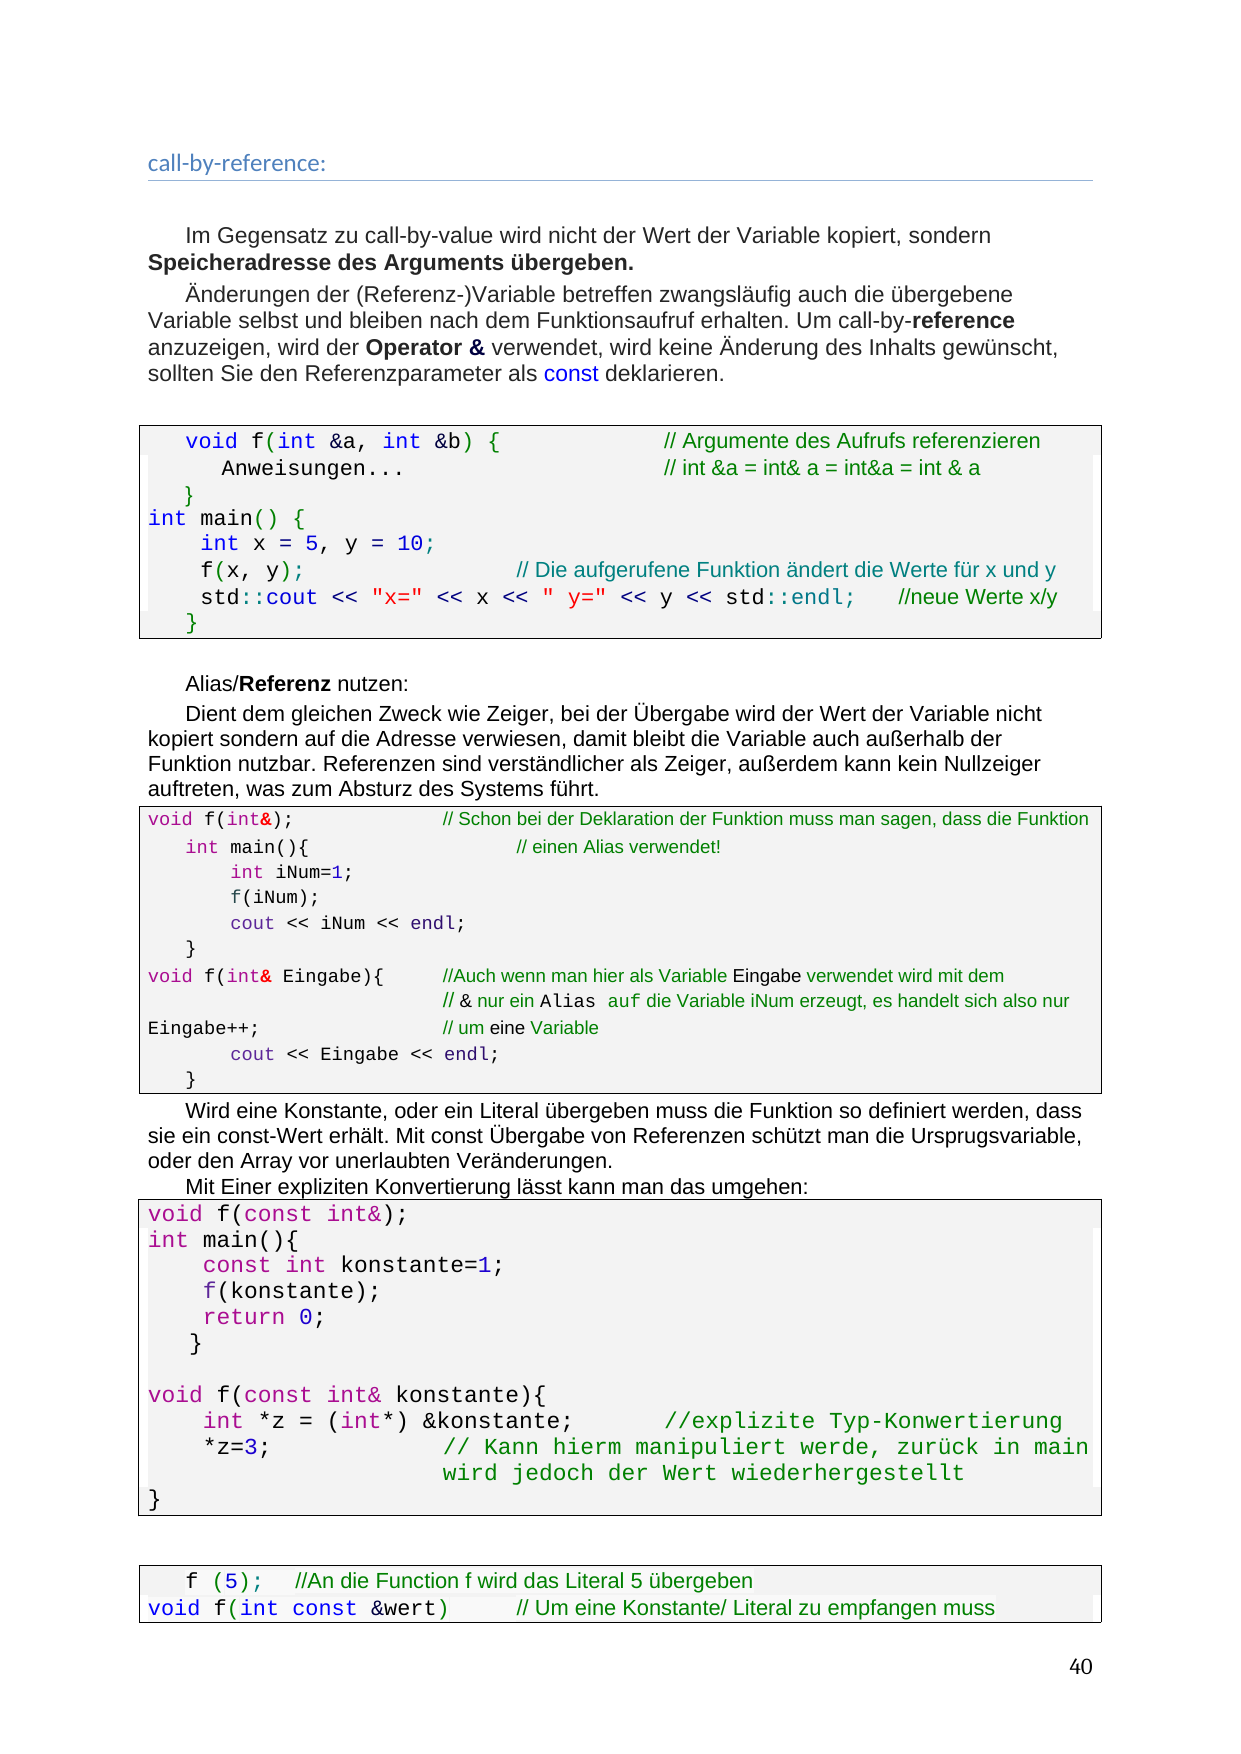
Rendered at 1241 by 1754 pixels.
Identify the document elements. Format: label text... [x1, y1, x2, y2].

text } [140, 937, 1101, 960]
text Dient dem gleichen Zweck wie Zeiger, bei der Übergabe wird der Wert der Variable nicht kopiert sondern auf die Adresse verwiesen, damit bleibt die Variable auch außerhalb der Funktion nutzbar. Referenzen sind verständlicher als Zeiger, außerdem kann kein Nullzeiger auftreten, was zum Absturz des Systems führt. [148, 701, 1093, 801]
text Im Gegensatz zu call-by-value wird nicht der Wert der Variable kopiert, sondern Speicheradresse des Arguments übergeben. [148, 222, 1093, 275]
text void f(int& Eingabe){ //Auch wenn man hier als Variable Eingabe verwendet wird mit dem // & nur ein Alias auf die Variable iNum erzeugt, es handelt sich also nur [140, 962, 1101, 1013]
text } int main() { int x = 5, y = 10; f(x, y); // Die aufgerufene Funktion ändert die Werte für x und y std::cout << "x=" << x << " y=" << y << std::endl; //neue Werte x/y [148, 482, 1093, 608]
text void f(int const &wert) // Um eine Konstante/ Literal zu empfangen muss [516, 1595, 1093, 1622]
text cout << iNum << endl; [140, 911, 1101, 935]
text f(iNum); [140, 886, 1101, 909]
text *z=3; // Kann hierm manipuliert werde, zurück in main [148, 1435, 1093, 1461]
text void f(int&); // Schon bei der Deklaration der Funktion muss man sagen, dass die Funktion [140, 807, 1101, 831]
text Wird eine Konstante, oder ein Literal übergeben muss die Funktion so definiert werden, dass sie ein const-Wert erhält. Mit const Übergabe von Referenzen schützt man die Ursprugsvariable, oder den Array vor unerlaubten Veränderungen. [148, 1098, 1093, 1174]
text return 0; [148, 1306, 1093, 1332]
text void f(const int& konstante){ [148, 1383, 1093, 1409]
text const int konstante=1; [148, 1254, 1093, 1280]
text Eingabe++; // um eine Variable [140, 1014, 1101, 1040]
text void f(int &a, int &b) { // Argumente des Aufrufs referenzieren [140, 426, 1101, 455]
text } [140, 608, 1101, 638]
text f (5); //An die Function f wird das Literal 5 übergeben [140, 1566, 1101, 1595]
text int main(){ // einen Alias verwendet! [140, 833, 1101, 859]
text Änderungen der (Referenz-)Variable betreffen zwangsläufig auch die übergebene Variable selbst und bleiben nach dem Funktionsaufruf erhalten. Um call-by-reference anzuzeigen, wird der Operator & verwendet, wird keine Änderung des Inhalts gewünscht, sollten Sie den Referenzparameter als const deklarieren. [148, 281, 1093, 387]
text Alias/Referenz nutzen: [148, 671, 1093, 696]
text cout << Eingabe << endl; [140, 1042, 1101, 1066]
text f(konstante); [148, 1280, 1093, 1306]
text } [140, 1067, 1101, 1093]
text int main(){ [148, 1228, 1093, 1254]
text int *z = (int*) &konstante; //explizite Typ-Konwertierung [148, 1409, 1093, 1435]
text } [148, 1332, 1093, 1358]
text Anweisungen... // int &a = int& a = int&a = int & a [148, 455, 1093, 482]
subtitle call-by-reference: [148, 148, 1093, 180]
text Mit Einer expliziten Konvertierung lässt kann man das umgehen: [148, 1174, 1093, 1199]
text void f(const int&); [139, 1200, 1101, 1228]
text wird jedoch der Wert wiederhergestellt [148, 1461, 1093, 1484]
text int iNum=1; [140, 860, 1101, 884]
text } [139, 1484, 1101, 1515]
